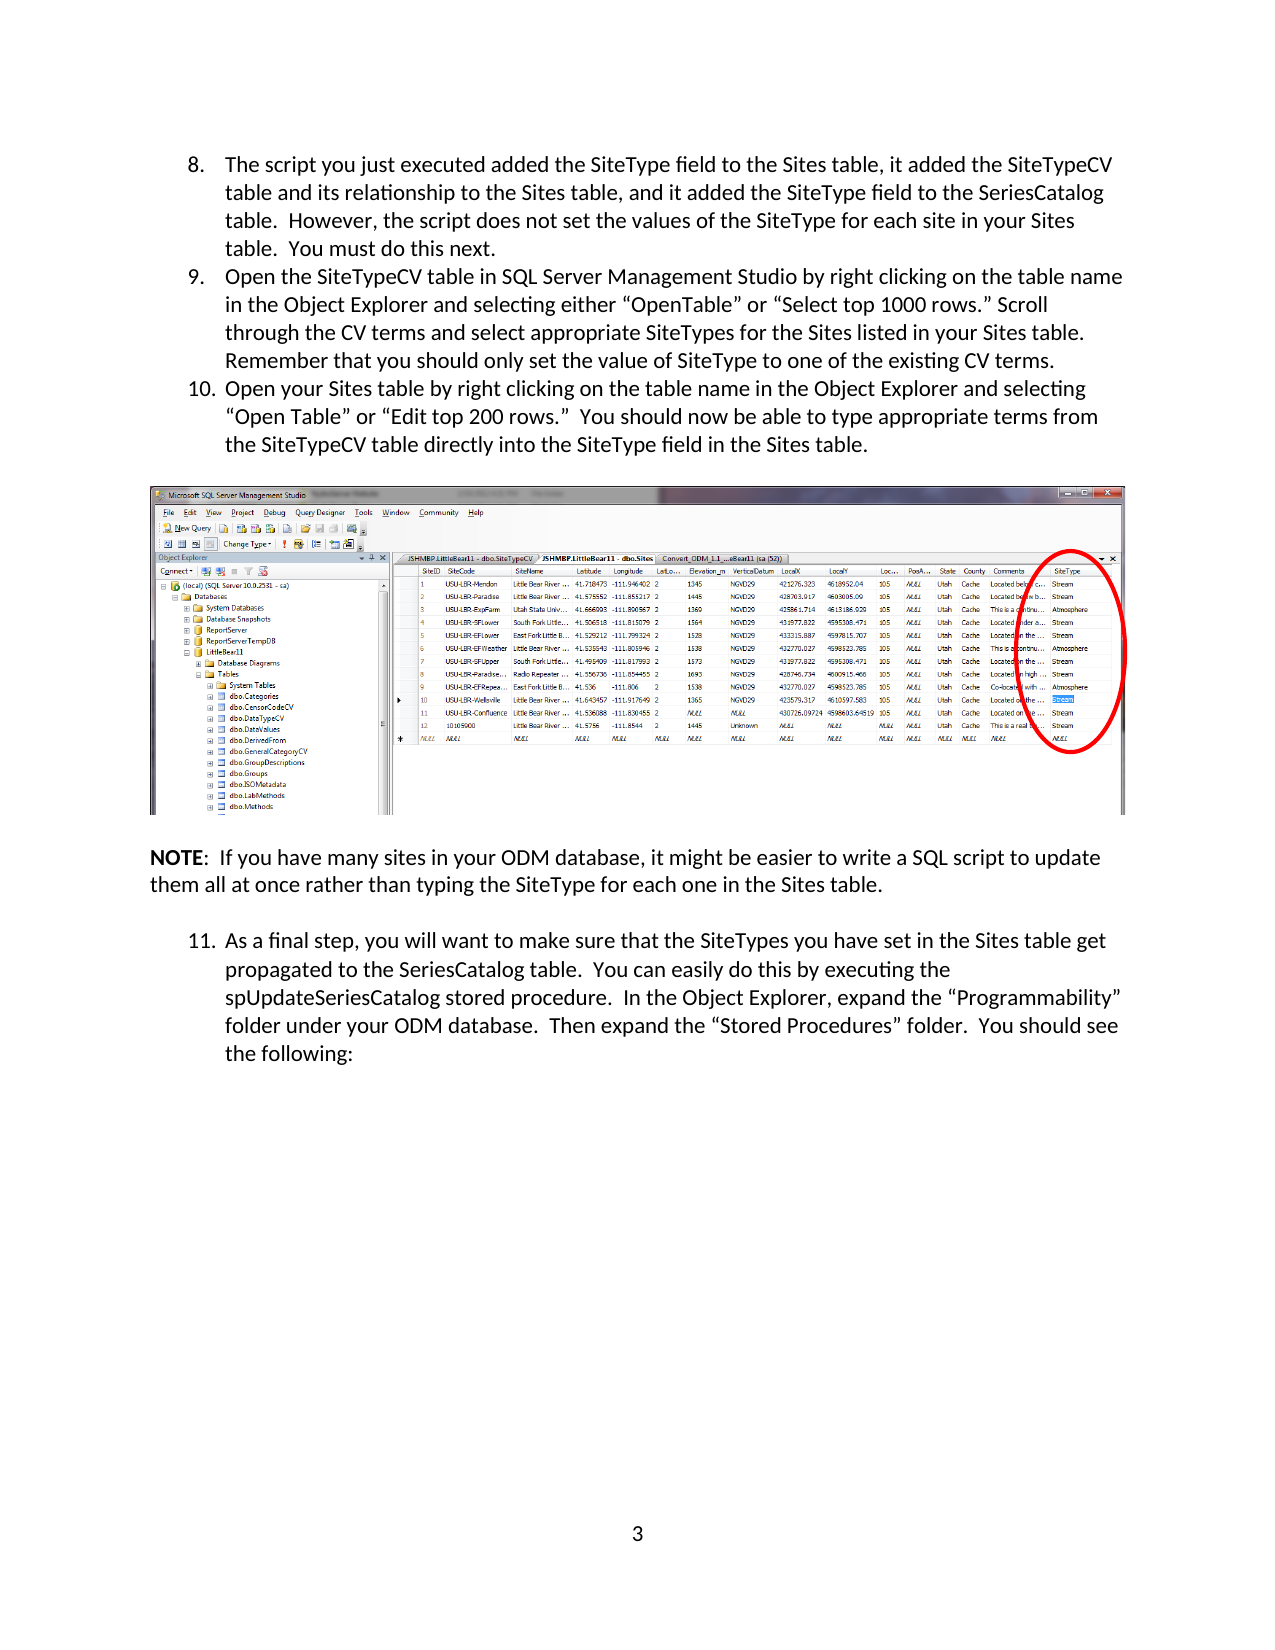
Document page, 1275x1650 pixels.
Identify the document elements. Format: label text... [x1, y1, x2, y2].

list Open your Sites table by right clicking on the table name in the Object Explorer and selecting “Open Table” or “Edit top 200 rows.” You should now be able to type appropriate terms from the SiteTypeCV table directly into the SiteType field in the Sites table. [187, 374, 1125, 458]
text NOTE: If you have many sites in your ODM database, it might be easier to write a SQL script to update them all at once rather than typing the SiteType for each one in the Sites table. [150, 843, 1125, 899]
list The script you just executed added the SiteType field to the Sites table, it added the SiteTypeCV table and its relationship to the Sites table, and it added the SiteType field to the SeriesCatalog table. However, the script does not set the values of the SiteType for each site in your Sites table. You must do this next. [187, 150, 1125, 262]
list As a final step, you will want to make sure that the SiteTypes you have set in the Sites table get propagated to the SeriesCatalog table. You can easily do this by executing the spUpdateSeriesCatalog stored procedure. In the Object Explorer, expand the “Programmability” folder under your ODM database. Then expand the “Stored Procedures” folder. You should see the following: [187, 927, 1125, 1067]
list Open the SiteTypeCV table in SQL Server Management Studio by right clicking on the table name in the Object Explorer and selecting either “OpenTable” or “Select top 1000 rows.” Scroll through the CV terms and select appropriate SiteTypes for the Sites listed in your Sites table. Remember that you should only set the value of SiteType to one of the existing CV terms. [187, 262, 1125, 374]
picture [1019, 554, 1123, 749]
picture [150, 486, 1125, 815]
